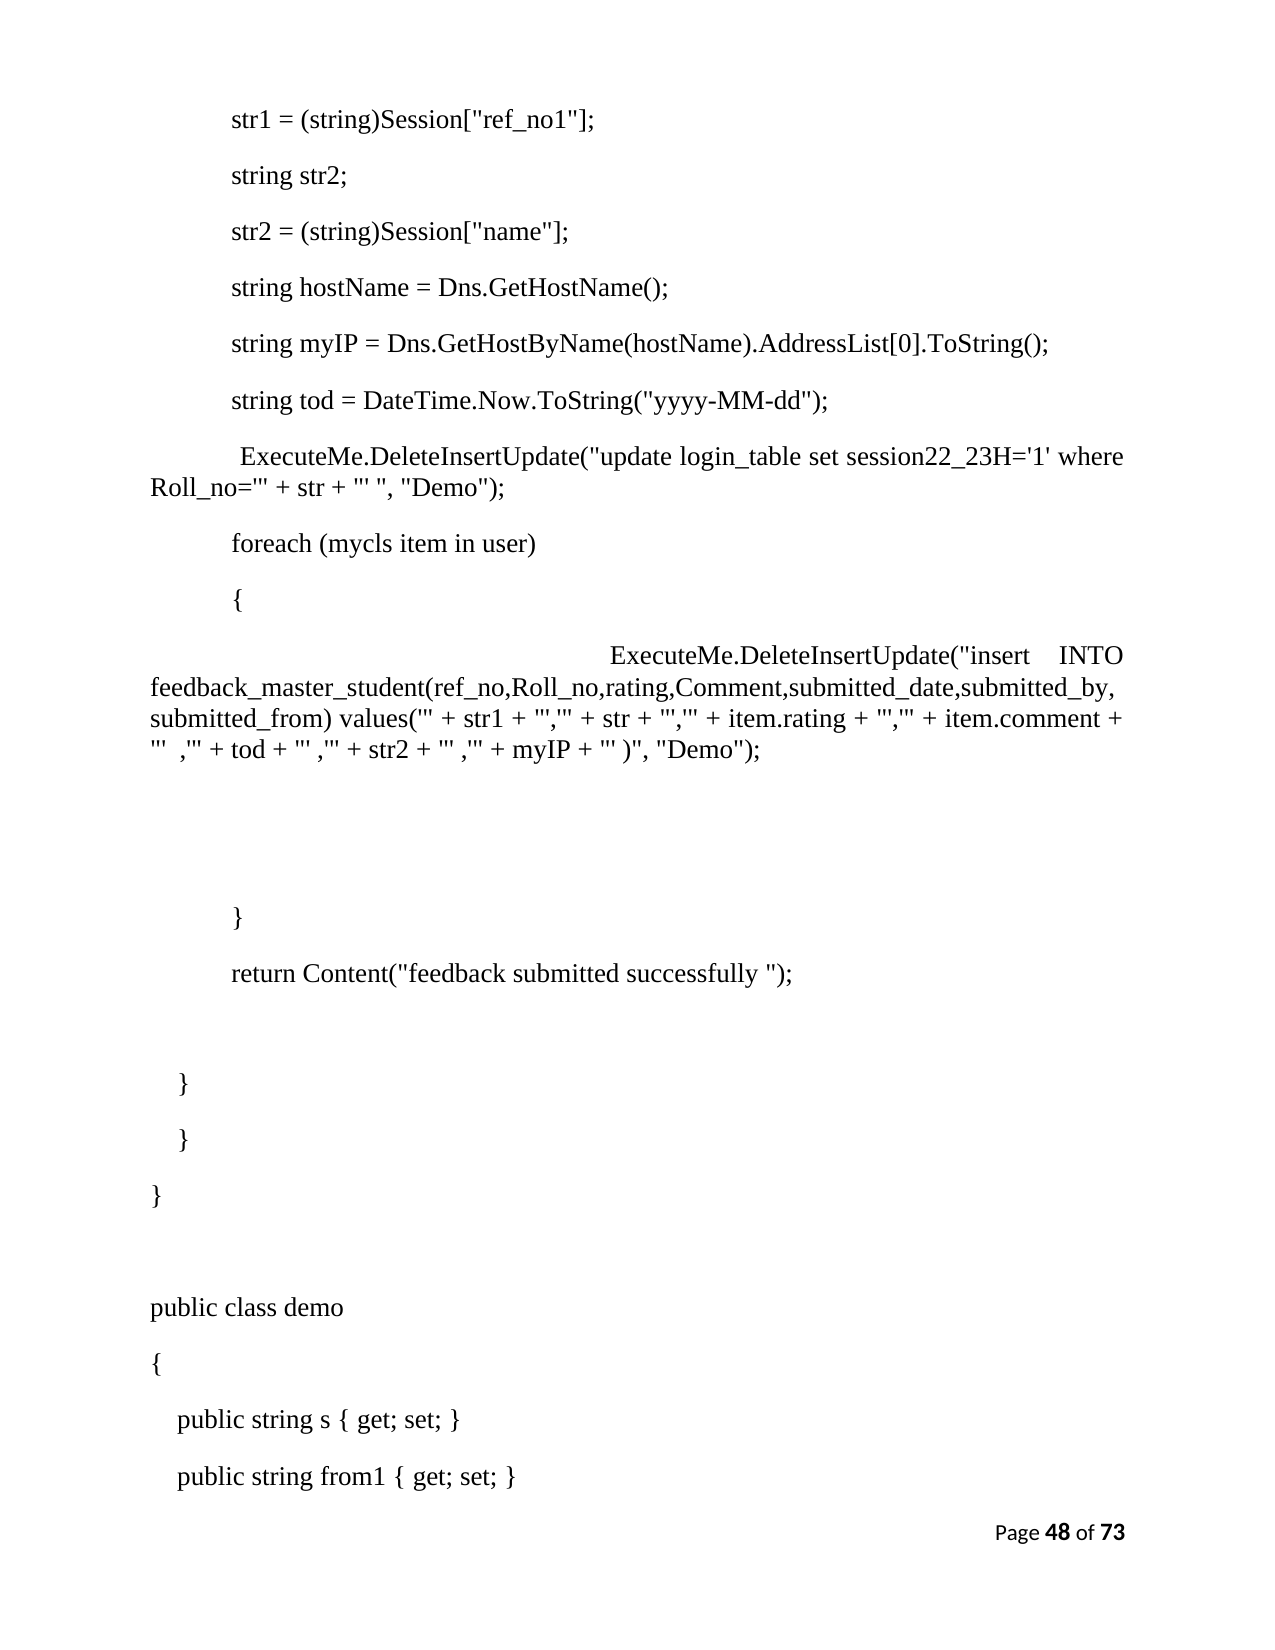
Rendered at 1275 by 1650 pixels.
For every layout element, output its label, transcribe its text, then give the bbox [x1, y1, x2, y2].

text ExecuteMe.DeleteInsertUpdate("insert INTO feedback_master_student(ref_no,Roll_no,rating,Comment,submitted_date,submitted_by,submitted_from) values('" + str1 + "','" + str + "','" + item.rating + "','" + item.comment + "' ,'" + tod + "' ,'" + str2 + "' ,'" + myIP + "' )", "Demo"); [150, 639, 1125, 764]
text public string s { get; set; } [150, 1403, 1125, 1435]
text string str2; [150, 159, 1125, 190]
text str2 = (string)Session["name"]; [150, 215, 1125, 246]
text } [150, 1179, 1125, 1210]
text { [150, 1347, 1125, 1378]
text str1 = (string)Session["ref_no1"]; [150, 103, 1125, 134]
text return Content("feedback submitted successfully "); [150, 957, 1125, 989]
text } [150, 1067, 1125, 1098]
text string hostName = Dns.GetHostName(); [150, 271, 1125, 303]
text public string from1 { get; set; } [150, 1460, 1125, 1491]
text } [150, 901, 1125, 932]
text foreach (mycls item in user) [150, 527, 1125, 558]
text string myIP = Dns.GetHostByName(hostName).AddressList[0].ToString(); [150, 328, 1125, 359]
text } [150, 1123, 1125, 1154]
text public class demo [150, 1291, 1125, 1322]
text ExecuteMe.DeleteInsertUpdate("update login_table set session22_23H='1' where Roll_no='" + str + "' ", "Demo"); [150, 440, 1125, 502]
text string tod = DateTime.Now.ToString("yyyy-MM-dd"); [150, 384, 1125, 415]
text { [150, 583, 1125, 614]
